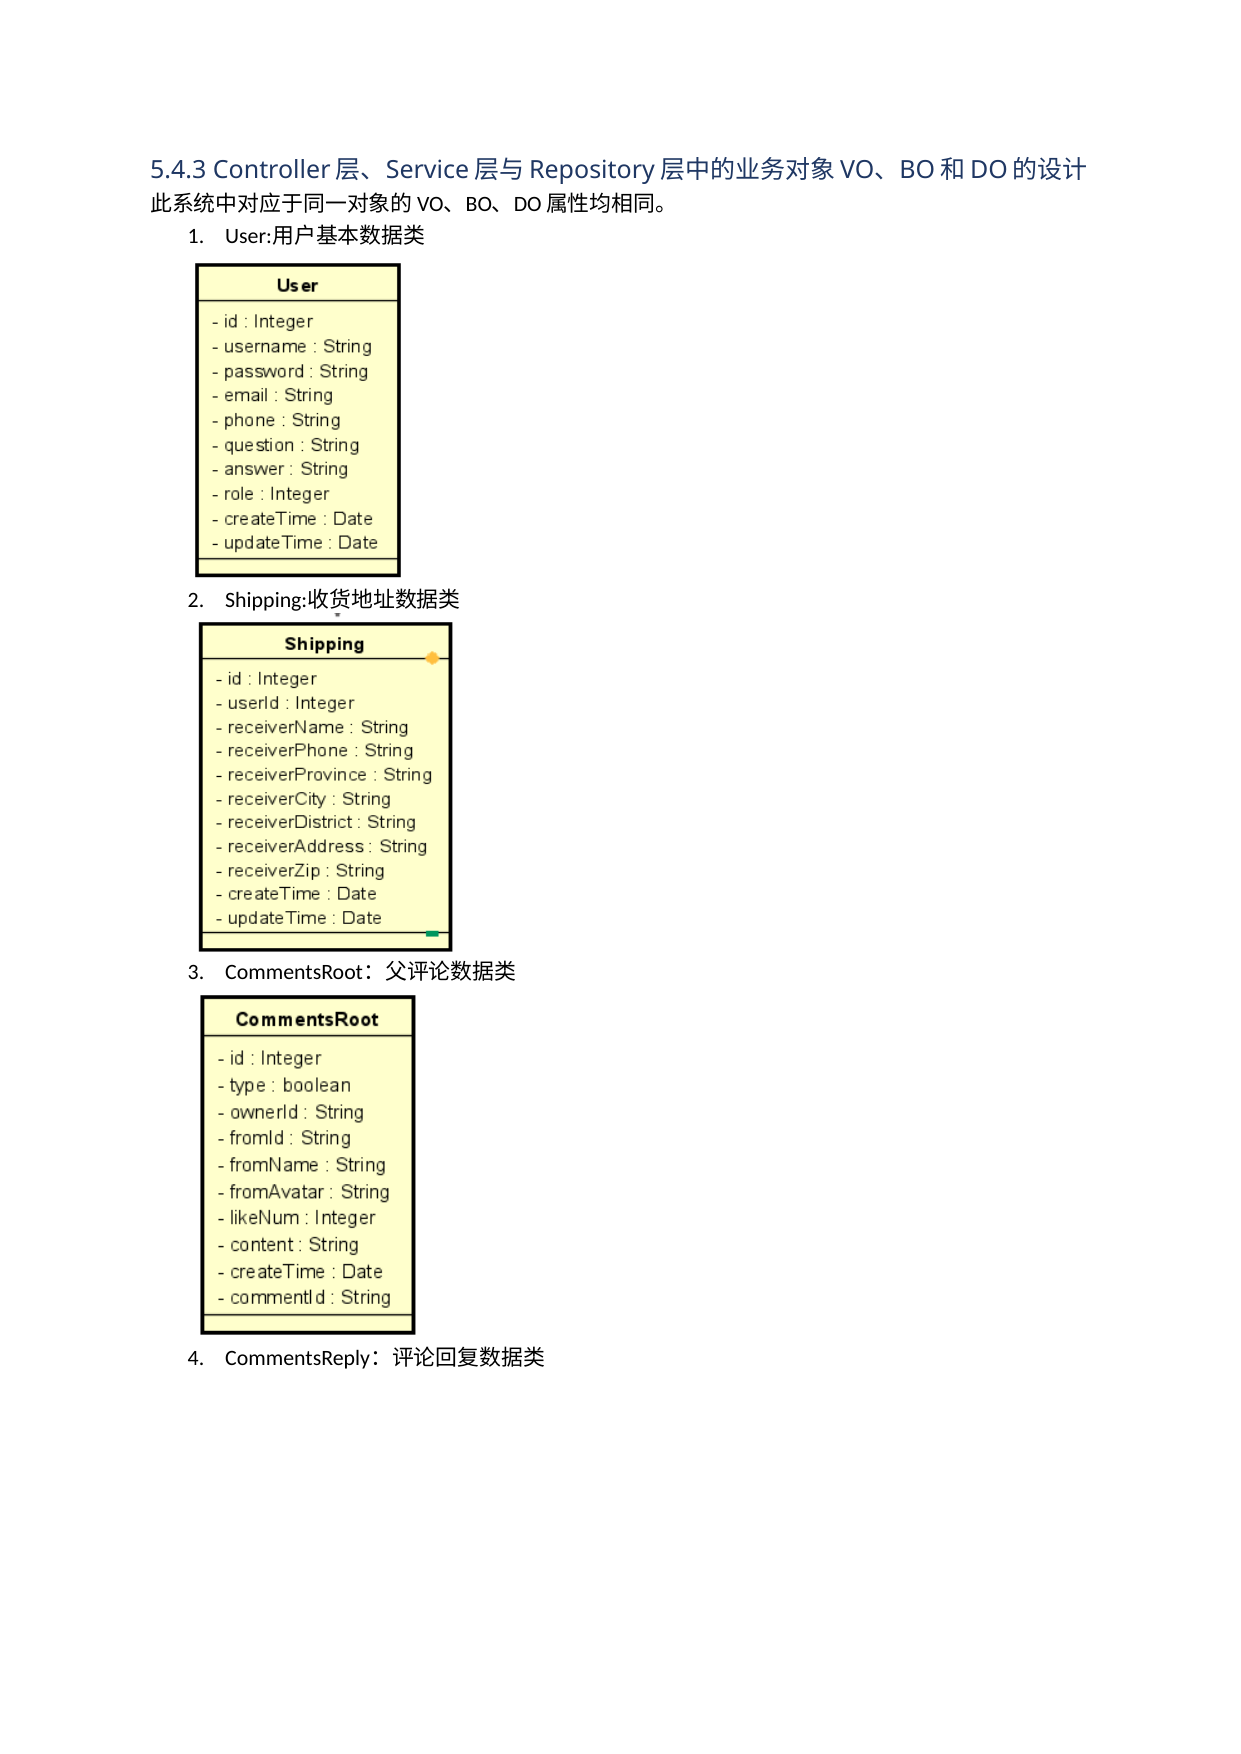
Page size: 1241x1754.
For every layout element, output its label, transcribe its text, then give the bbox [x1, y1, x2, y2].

list CommentsRoot：父评论数据类 [187, 954, 363, 986]
picture [189, 249, 406, 582]
list CommentsReply：评论回复数据类 [187, 1339, 370, 1371]
list CommentsReply：评论回复数据类 [422, 1339, 1090, 1371]
subtitle 5.4.3 Controller层、Service层与Repository层中的业务对象VO、BO和DO的设计 [150, 150, 1090, 186]
picture [184, 613, 460, 954]
list User:用户基本数据类 [187, 218, 1090, 249]
text 此系统中对应于同一对象的VO、BO、DO属性均相同。 [150, 186, 1090, 218]
list CommentsRoot：父评论数据类 [385, 954, 1090, 986]
picture [189, 985, 422, 1340]
list Shipping:收货地址数据类 [187, 582, 1090, 614]
